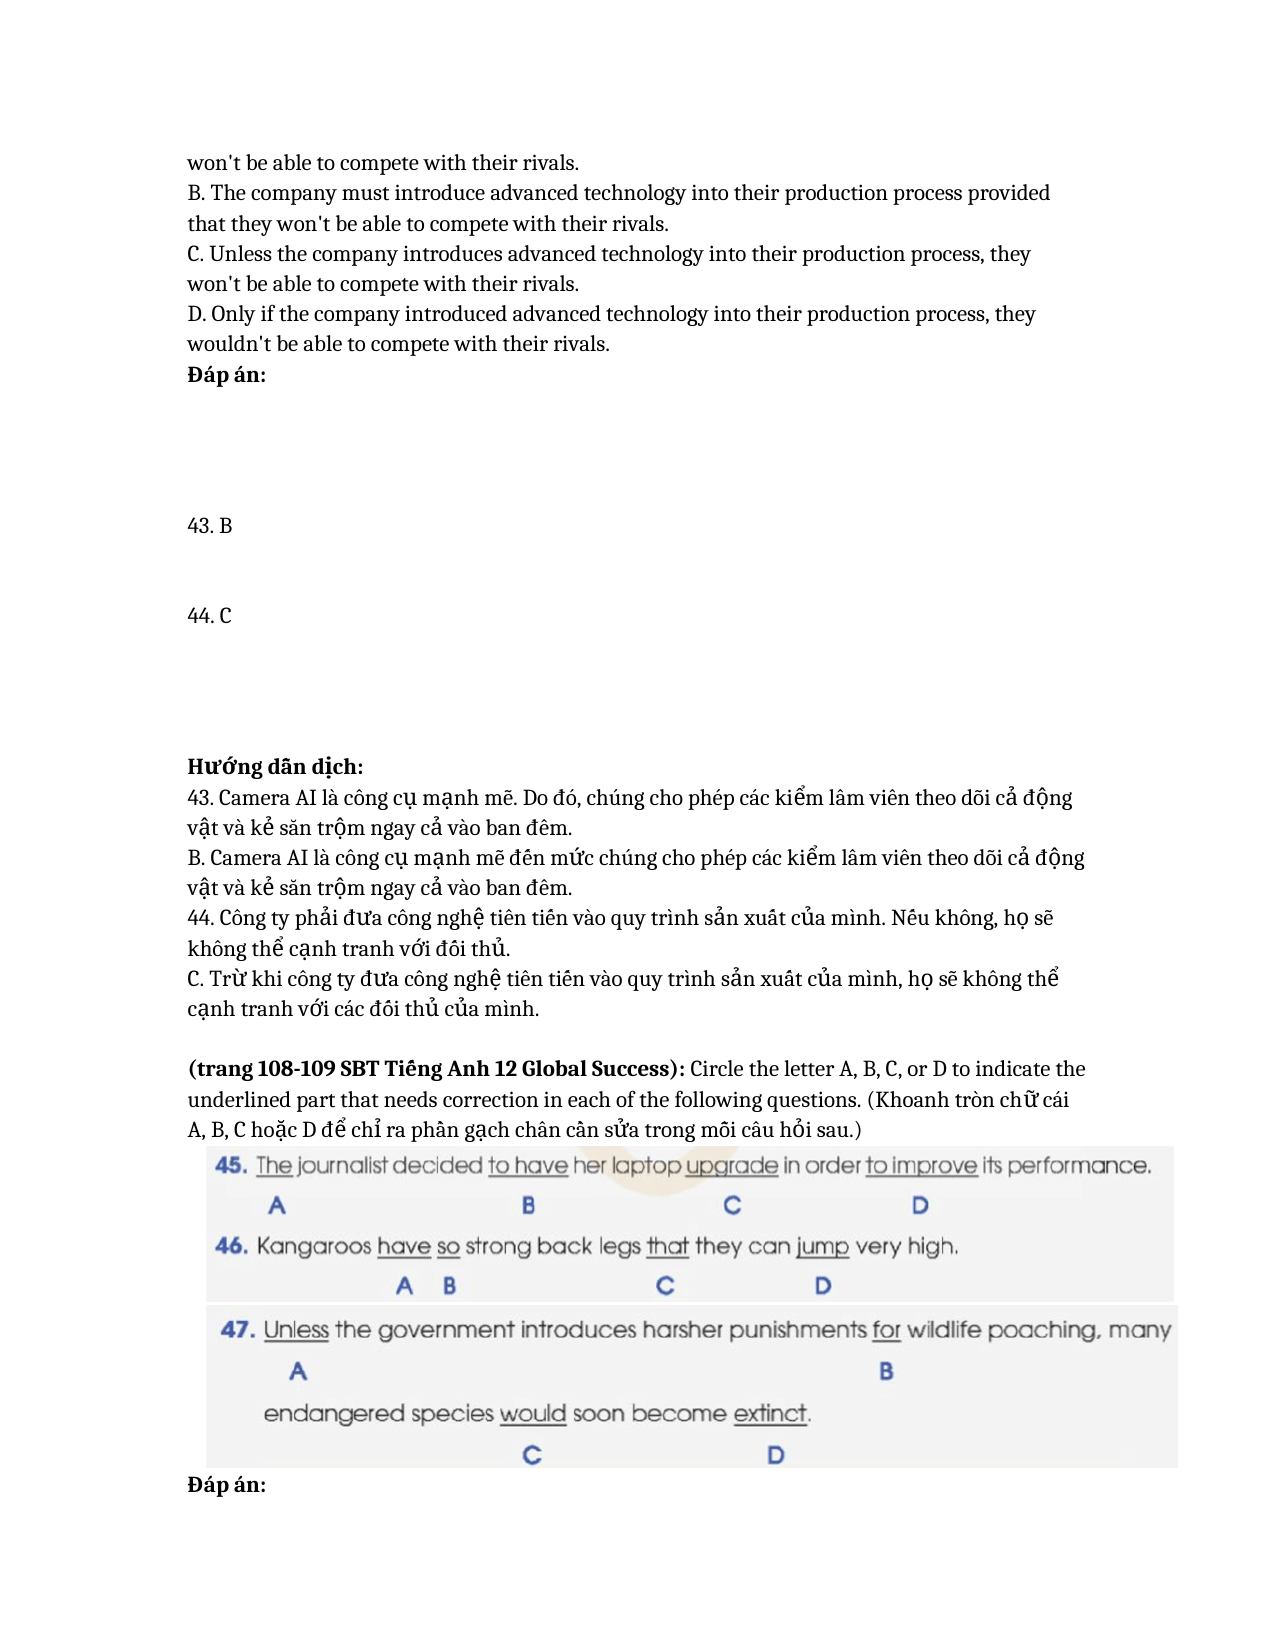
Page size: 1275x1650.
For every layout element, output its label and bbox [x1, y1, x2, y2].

picture [206, 1305, 1179, 1468]
picture [206, 1146, 1174, 1302]
text [187, 150, 1087, 1498]
